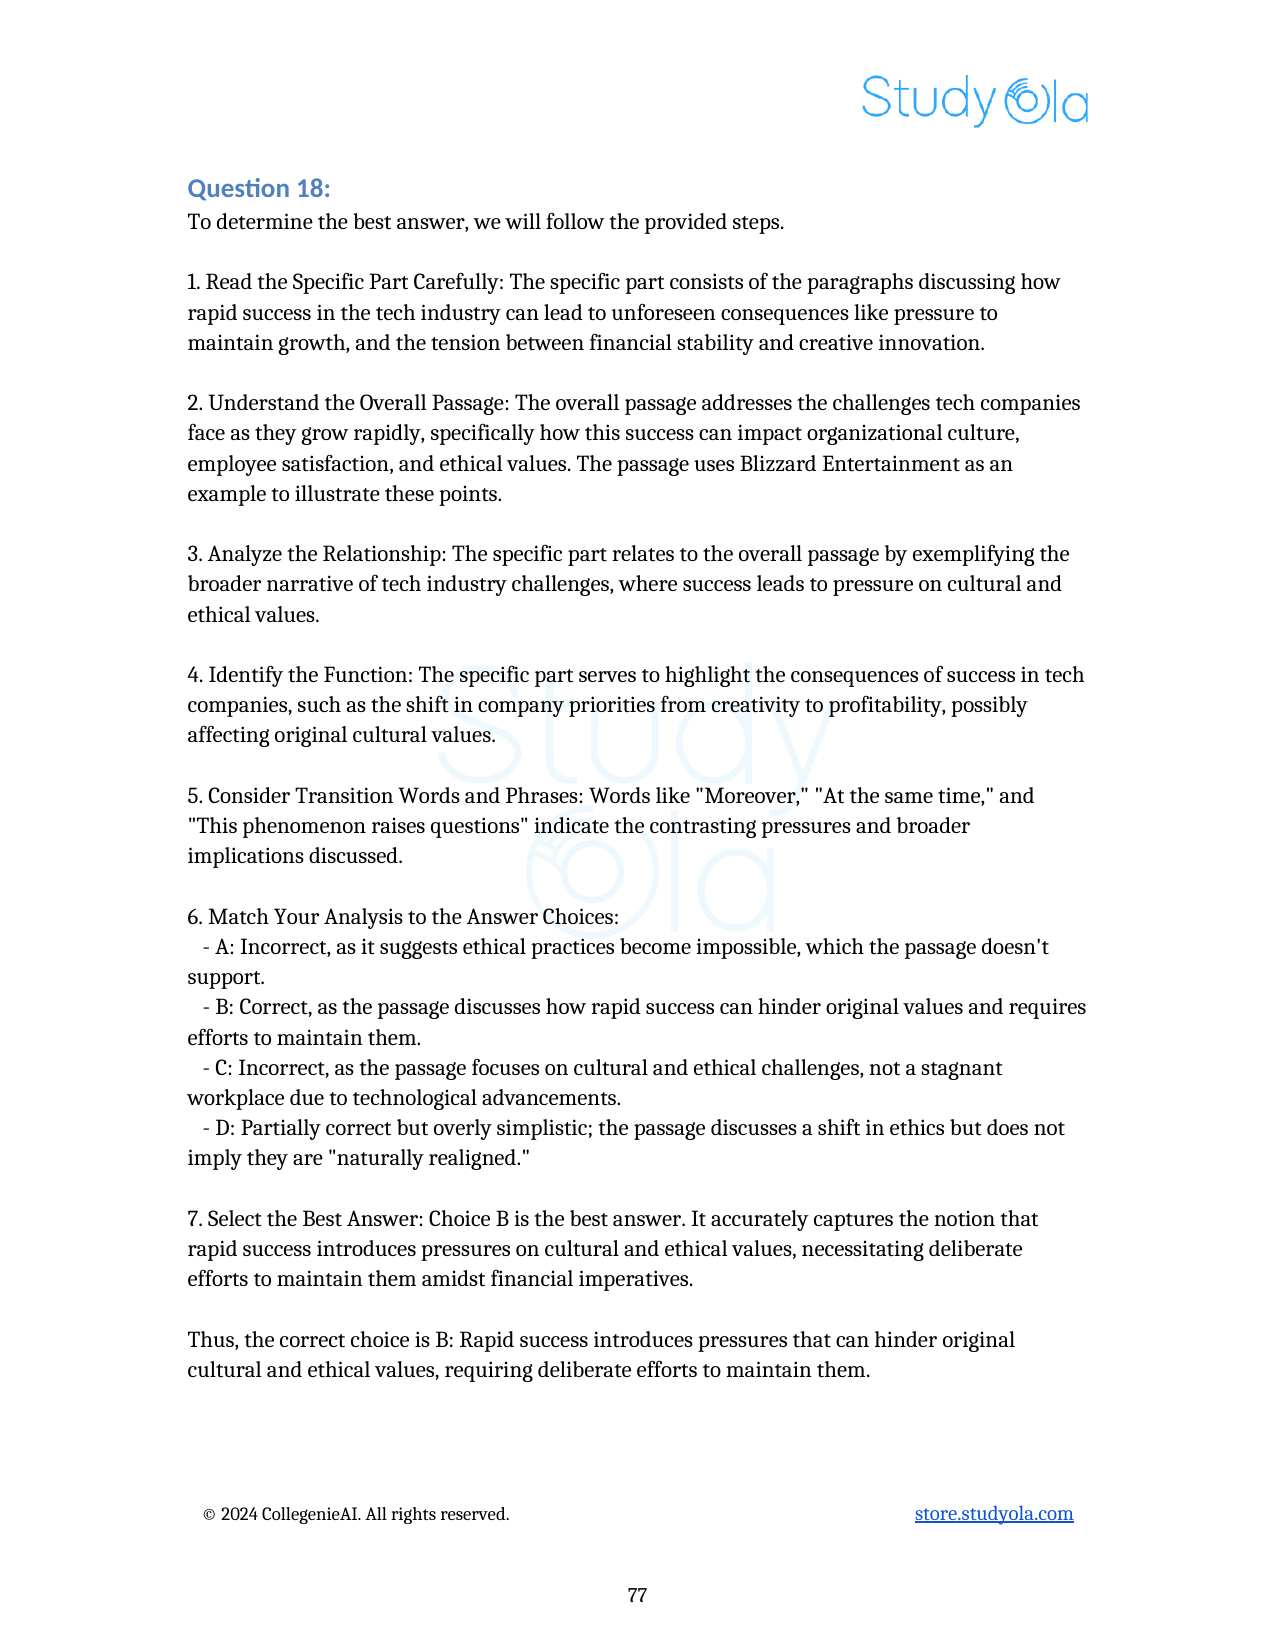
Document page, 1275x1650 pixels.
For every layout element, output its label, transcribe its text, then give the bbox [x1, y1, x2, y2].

subtitle Question 18: [187, 171, 1087, 204]
picture [187, 163, 1088, 1437]
picture [862, 75, 1088, 128]
